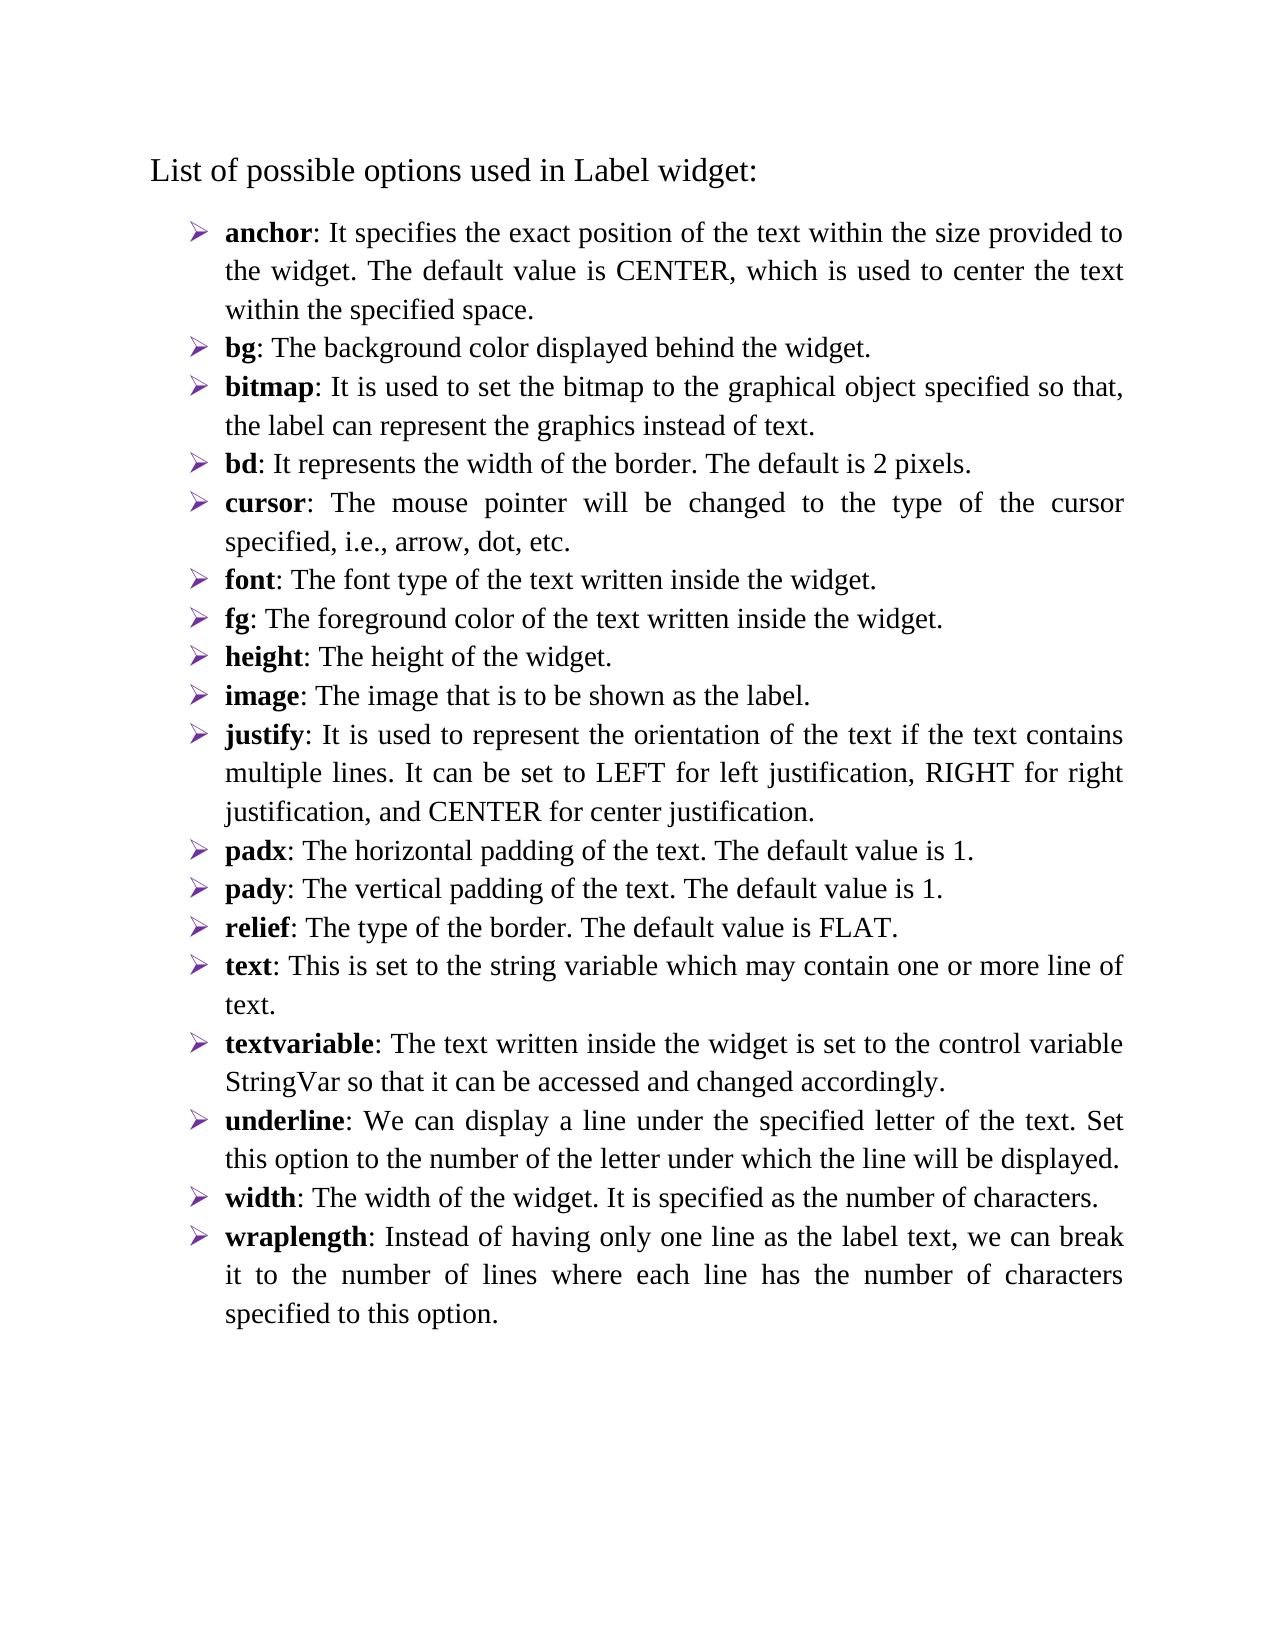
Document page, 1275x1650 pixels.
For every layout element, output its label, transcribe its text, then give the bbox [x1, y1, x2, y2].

list wraplength: Instead of having only one line as the label text, we can break it to the number of lines where each line has the number of characters specified to this option. [187, 1219, 1125, 1329]
list textvariable: The text written inside the widget is set to the control variable StringVar so that it can be accessed and changed accordingly. [187, 1026, 1125, 1098]
list underline: We can display a line under the specified letter of the text. Set this option to the number of the letter under which the line will be displayed. [187, 1103, 1125, 1175]
list bg: The background color displayed behind the widget. [187, 331, 1125, 364]
list relief: The type of the border. The default value is FLAT. [187, 910, 1125, 943]
list fg: The foreground color of the text written inside the widget. [187, 601, 1125, 634]
list cursor: The mouse pointer will be changed to the type of the cursor specified, i.e., arrow, dot, etc. [187, 485, 1125, 557]
list font: The font type of the text written inside the widget. [187, 562, 1125, 596]
list text: This is set to the string variable which may contain one or more line of text. [187, 948, 1125, 1021]
list padx: The horizontal padding of the text. The default value is 1. [187, 833, 1125, 866]
list pady: The vertical padding of the text. The default value is 1. [187, 871, 1125, 905]
list height: The height of the widget. [187, 639, 1125, 673]
list width: The width of the widget. It is specified as the number of characters. [187, 1180, 1125, 1214]
list justify: It is used to represent the orientation of the text if the text contains multiple lines. It can be set to LEFT for left justification, RIGHT for right justification, and CENTER for center justification. [187, 717, 1125, 828]
list anchor: It specifies the exact position of the text within the size provided to the widget. The default value is CENTER, which is used to center the text within the specified space. [187, 215, 1125, 326]
list bitmap: It is used to set the bitmap to the graphical object specified so that, the label can represent the graphics instead of text. [187, 369, 1125, 441]
list image: The image that is to be shown as the label. [187, 678, 1125, 712]
list bd: It represents the width of the border. The default is 2 pixels. [187, 446, 1125, 480]
text List of possible options used in Label widget: [150, 150, 1125, 188]
